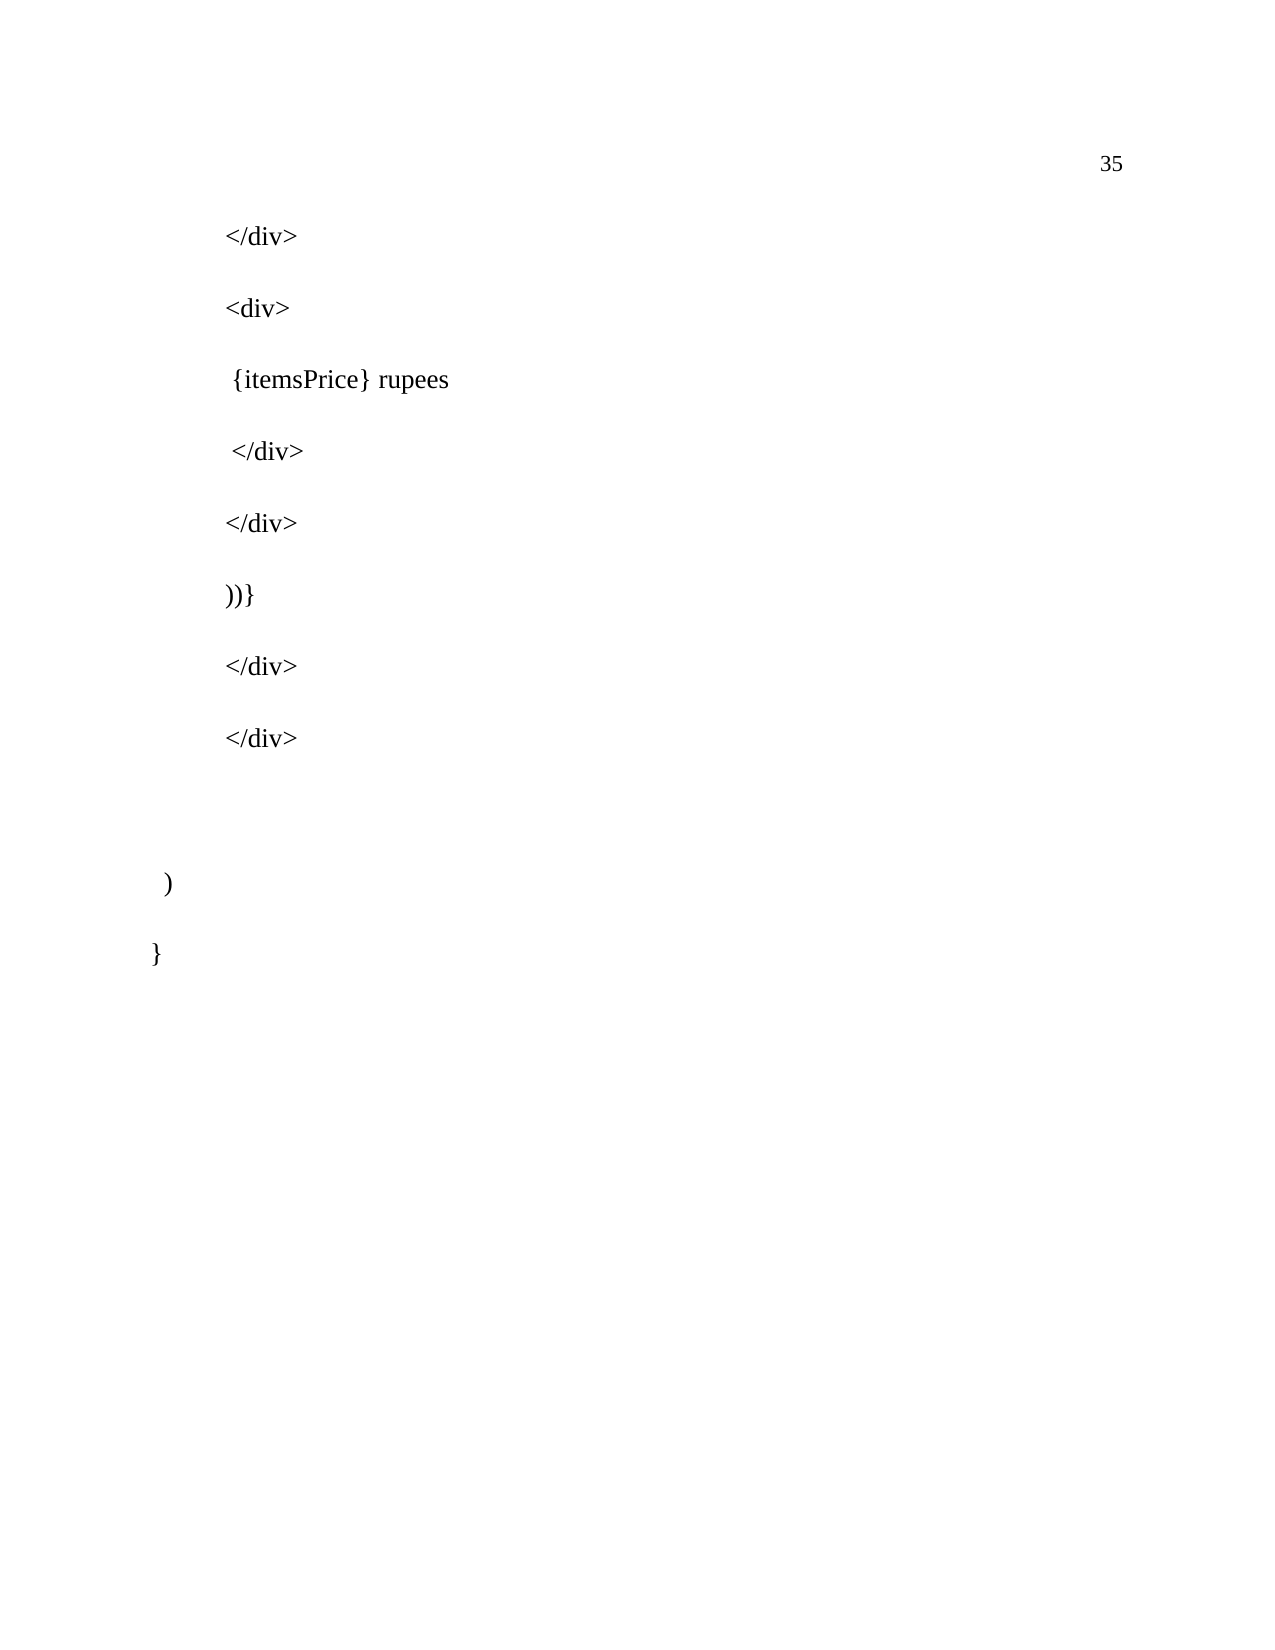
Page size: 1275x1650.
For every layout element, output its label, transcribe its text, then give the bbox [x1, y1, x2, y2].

text } [150, 937, 1164, 968]
text </div> [225, 650, 1164, 681]
text </div> [225, 722, 1164, 753]
text </div> [225, 507, 1164, 538]
text {itemsPrice} rupees [231, 363, 1164, 395]
text ))} [225, 578, 1164, 610]
text ) [163, 866, 1164, 897]
text </div> [231, 435, 1164, 466]
text <div> [225, 292, 1164, 323]
text </div> [225, 220, 1164, 251]
